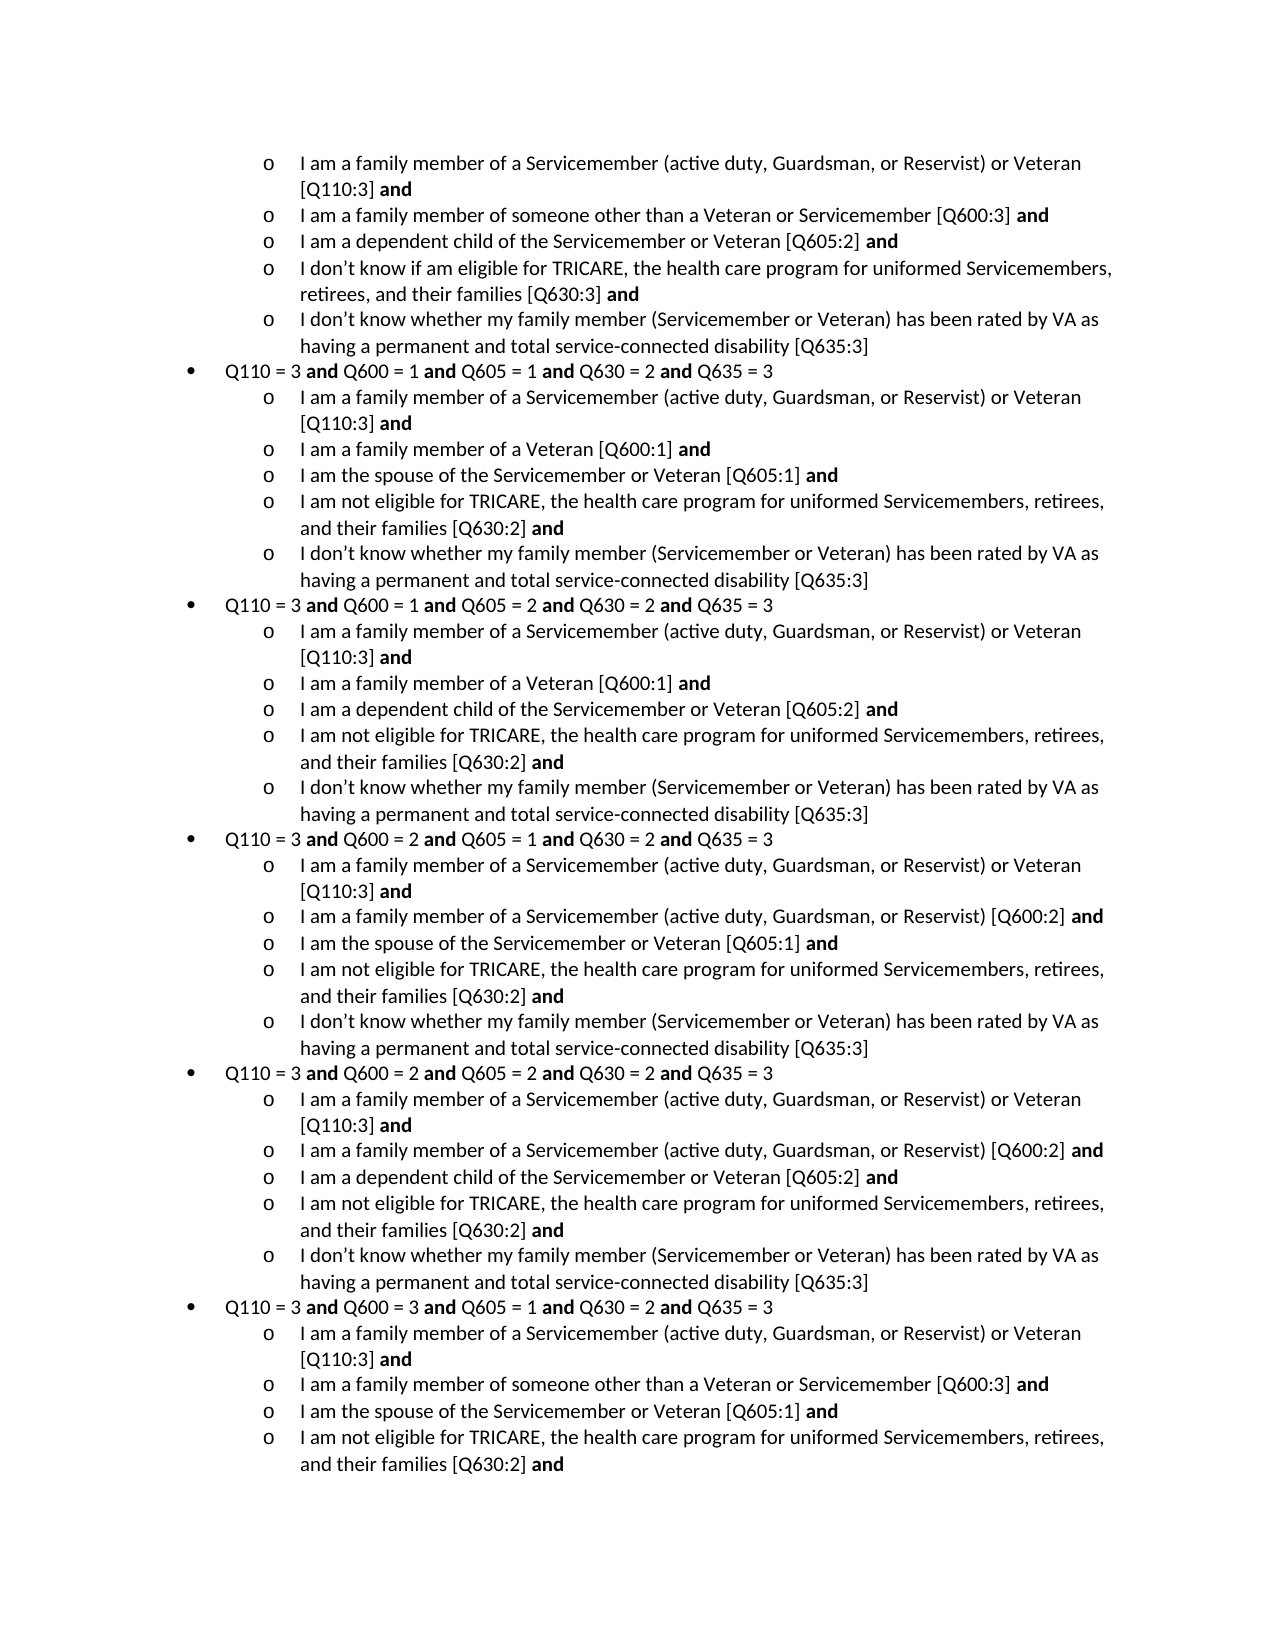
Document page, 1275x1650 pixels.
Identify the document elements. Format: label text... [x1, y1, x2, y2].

list I am a family member of someone other than a Veteran or Servicemember [Q600:3] and [262, 202, 1125, 228]
list I am a family member of a Servicemember (active duty, Guardsman, or Reservist) [Q600:2] and [262, 1138, 1125, 1164]
list I am a family member of a Servicemember (active duty, Guardsman, or Reservist) or Veteran [Q110:3] and [262, 852, 1125, 904]
list I am a family member of a Veteran [Q600:1] and [262, 670, 1125, 696]
list Q110 = 3 and Q600 = 3 and Q605 = 1 and Q630 = 2 and Q635 = 3 [187, 1294, 1125, 1320]
list I am not eligible for TRICARE, the health care program for uniformed Servicemembers, retirees, and their families [Q630:2] and [262, 1191, 1125, 1242]
list I am the spouse of the Servicemember or Veteran [Q605:1] and [262, 930, 1125, 957]
list I am the spouse of the Servicemember or Veteran [Q605:1] and [262, 462, 1125, 489]
list Q110 = 3 and Q600 = 2 and Q605 = 1 and Q630 = 2 and Q635 = 3 [187, 826, 1125, 852]
list Q110 = 3 and Q600 = 1 and Q605 = 2 and Q630 = 2 and Q635 = 3 [187, 592, 1125, 618]
list Q110 = 3 and Q600 = 1 and Q605 = 1 and Q630 = 2 and Q635 = 3 [187, 358, 1125, 384]
list I am not eligible for TRICARE, the health care program for uniformed Servicemembers, retirees, and their families [Q630:2] and [262, 723, 1125, 774]
list I am a family member of a Veteran [Q600:1] and [262, 436, 1125, 462]
list I am a family member of a Servicemember (active duty, Guardsman, or Reservist) or Veteran [Q110:3] and [262, 618, 1125, 670]
list Q110 = 3 and Q600 = 2 and Q605 = 2 and Q630 = 2 and Q635 = 3 [187, 1060, 1125, 1086]
list I am a family member of a Servicemember (active duty, Guardsman, or Reservist) or Veteran [Q110:3] and [262, 1320, 1125, 1372]
list I am a family member of a Servicemember (active duty, Guardsman, or Reservist) or Veteran [Q110:3] and [262, 150, 1125, 202]
list I don’t know if am eligible for TRICARE, the health care program for uniformed Servicemembers, retirees, and their families [Q630:3] and [262, 255, 1125, 307]
list I am not eligible for TRICARE, the health care program for uniformed Servicemembers, retirees, and their families [Q630:2] and [262, 489, 1125, 541]
list I am a family member of a Servicemember (active duty, Guardsman, or Reservist) or Veteran [Q110:3] and [262, 384, 1125, 436]
list I am a family member of a Servicemember (active duty, Guardsman, or Reservist) [Q600:2] and [262, 904, 1125, 930]
list I am a dependent child of the Servicemember or Veteran [Q605:2] and [262, 696, 1125, 723]
list I am a family member of someone other than a Veteran or Servicemember [Q600:3] and [262, 1372, 1125, 1398]
list I am not eligible for TRICARE, the health care program for uniformed Servicemembers, retirees, and their families [Q630:2] and [262, 1424, 1125, 1476]
list I am not eligible for TRICARE, the health care program for uniformed Servicemembers, retirees, and their families [Q630:2] and [262, 957, 1125, 1008]
list I am a family member of a Servicemember (active duty, Guardsman, or Reservist) or Veteran [Q110:3] and [262, 1086, 1125, 1138]
list I am the spouse of the Servicemember or Veteran [Q605:1] and [262, 1398, 1125, 1424]
list I am a dependent child of the Servicemember or Veteran [Q605:2] and [262, 1164, 1125, 1191]
list I am a dependent child of the Servicemember or Veteran [Q605:2] and [262, 228, 1125, 255]
